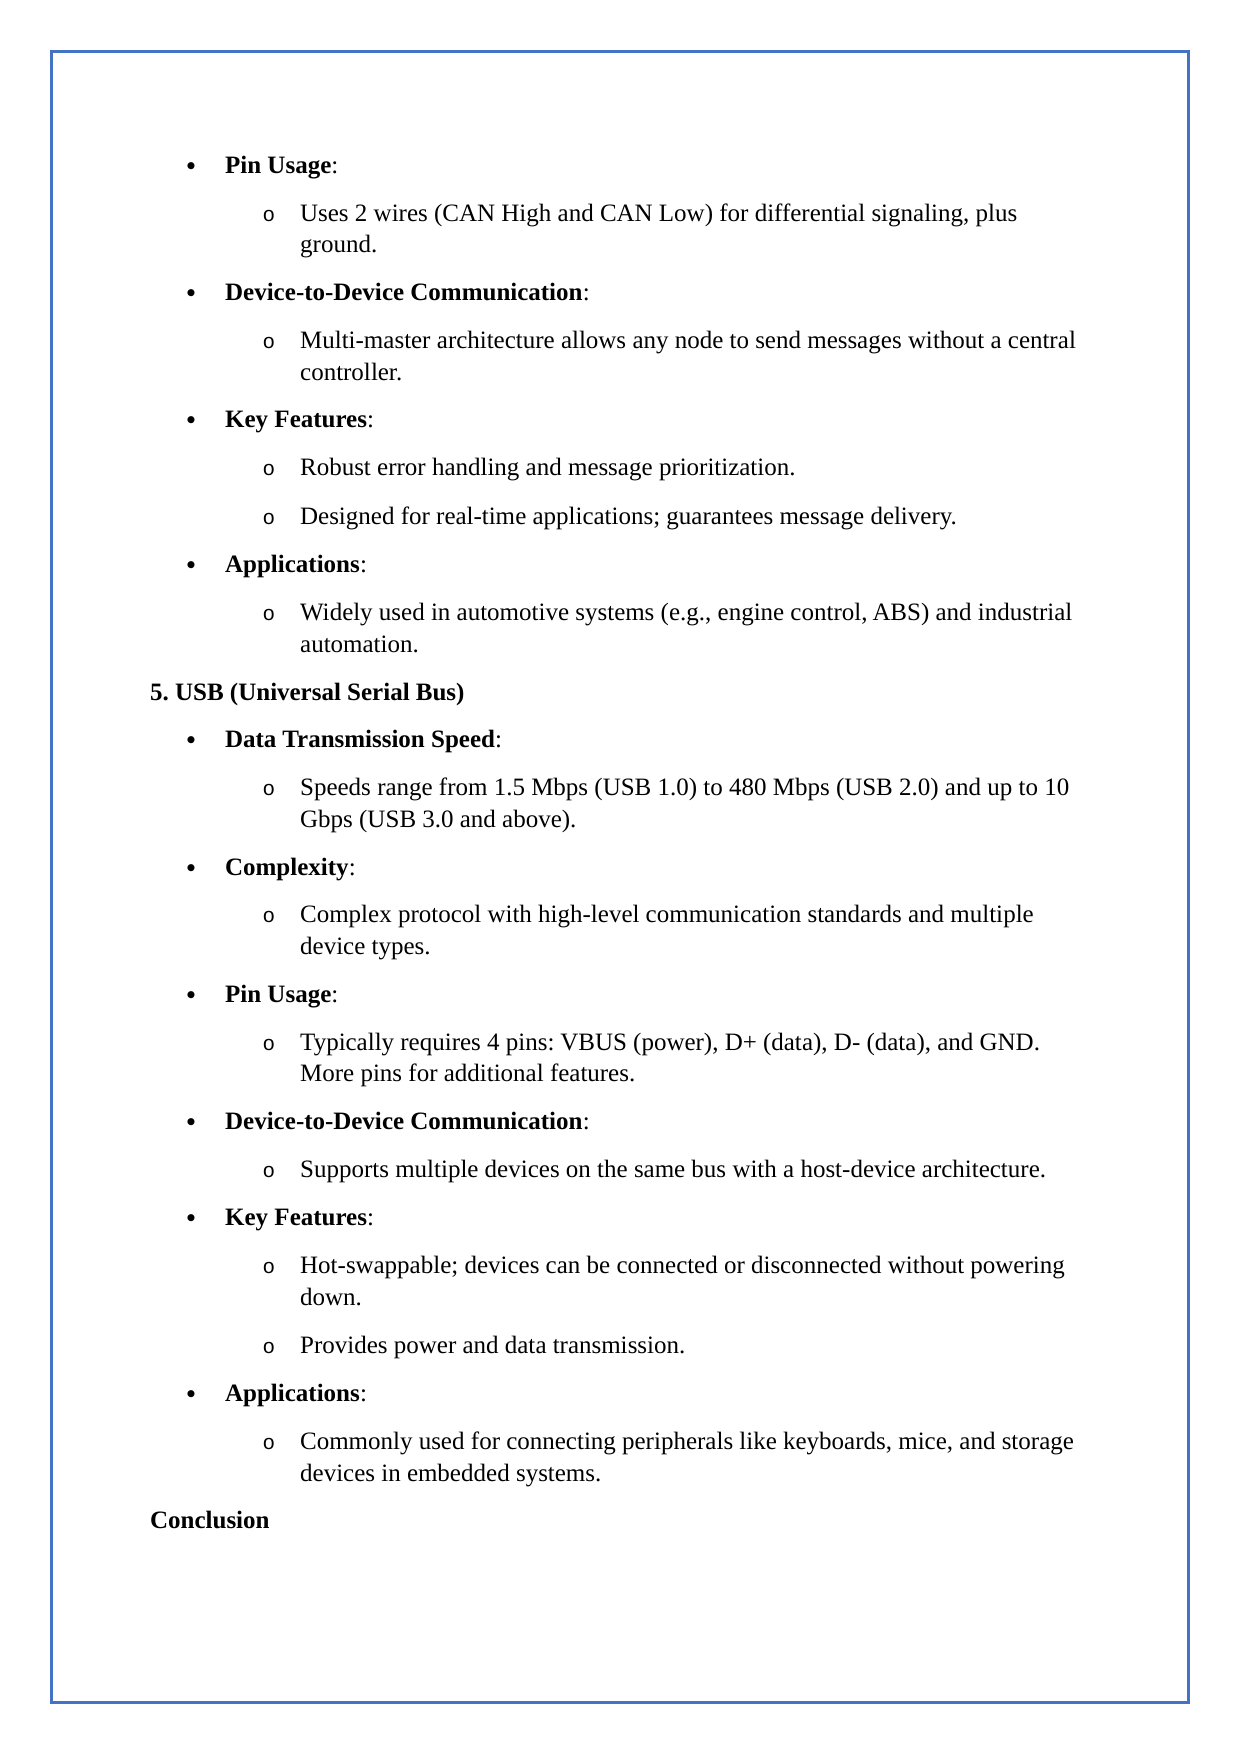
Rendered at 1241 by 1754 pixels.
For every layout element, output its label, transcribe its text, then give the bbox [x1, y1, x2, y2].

list Designed for real-time applications; guarantees message delivery. [262, 501, 1090, 530]
list Key Features: [187, 404, 1090, 433]
list Key Features: [187, 1202, 1090, 1231]
list Device-to-Device Communication: [187, 277, 1090, 306]
list Hot-swappable; devices can be connected or disconnected without powering down. [262, 1250, 1090, 1311]
text 5. USB (Universal Serial Bus) [150, 677, 1090, 705]
list Complexity: [187, 852, 1090, 880]
list Multi-master architecture allows any node to send messages without a central controller. [262, 325, 1090, 386]
list Provides power and data transmission. [262, 1330, 1090, 1359]
list Pin Usage: [187, 979, 1090, 1008]
text Conclusion [150, 1506, 1090, 1534]
list Supports multiple devices on the same bus with a host-device architecture. [262, 1154, 1090, 1183]
list Uses 2 wires (CAN High and CAN Low) for differential signaling, plus ground. [262, 198, 1090, 258]
list Applications: [187, 1378, 1090, 1407]
list Widely used in automotive systems (e.g., engine control, ABS) and industrial automation. [262, 597, 1090, 658]
list Commonly used for connecting peripherals like keyboards, mice, and storage devices in embedded systems. [262, 1426, 1090, 1487]
list Robust error handling and message prioritization. [262, 452, 1090, 482]
list Typically requires 4 pins: VBUS (power), D+ (data), D- (data), and GND. More pins for additional features. [262, 1027, 1090, 1087]
list Complex protocol with high-level communication standards and multiple device types. [262, 899, 1090, 960]
list Pin Usage: [187, 150, 1090, 179]
list Applications: [187, 549, 1090, 578]
list Speeds range from 1.5 Mbps (USB 1.0) to 480 Mbps (USB 2.0) and up to 10 Gbps (USB 3.0 and above). [262, 772, 1090, 833]
list Data Transmission Speed: [187, 724, 1090, 753]
list Device-to-Device Communication: [187, 1106, 1090, 1135]
